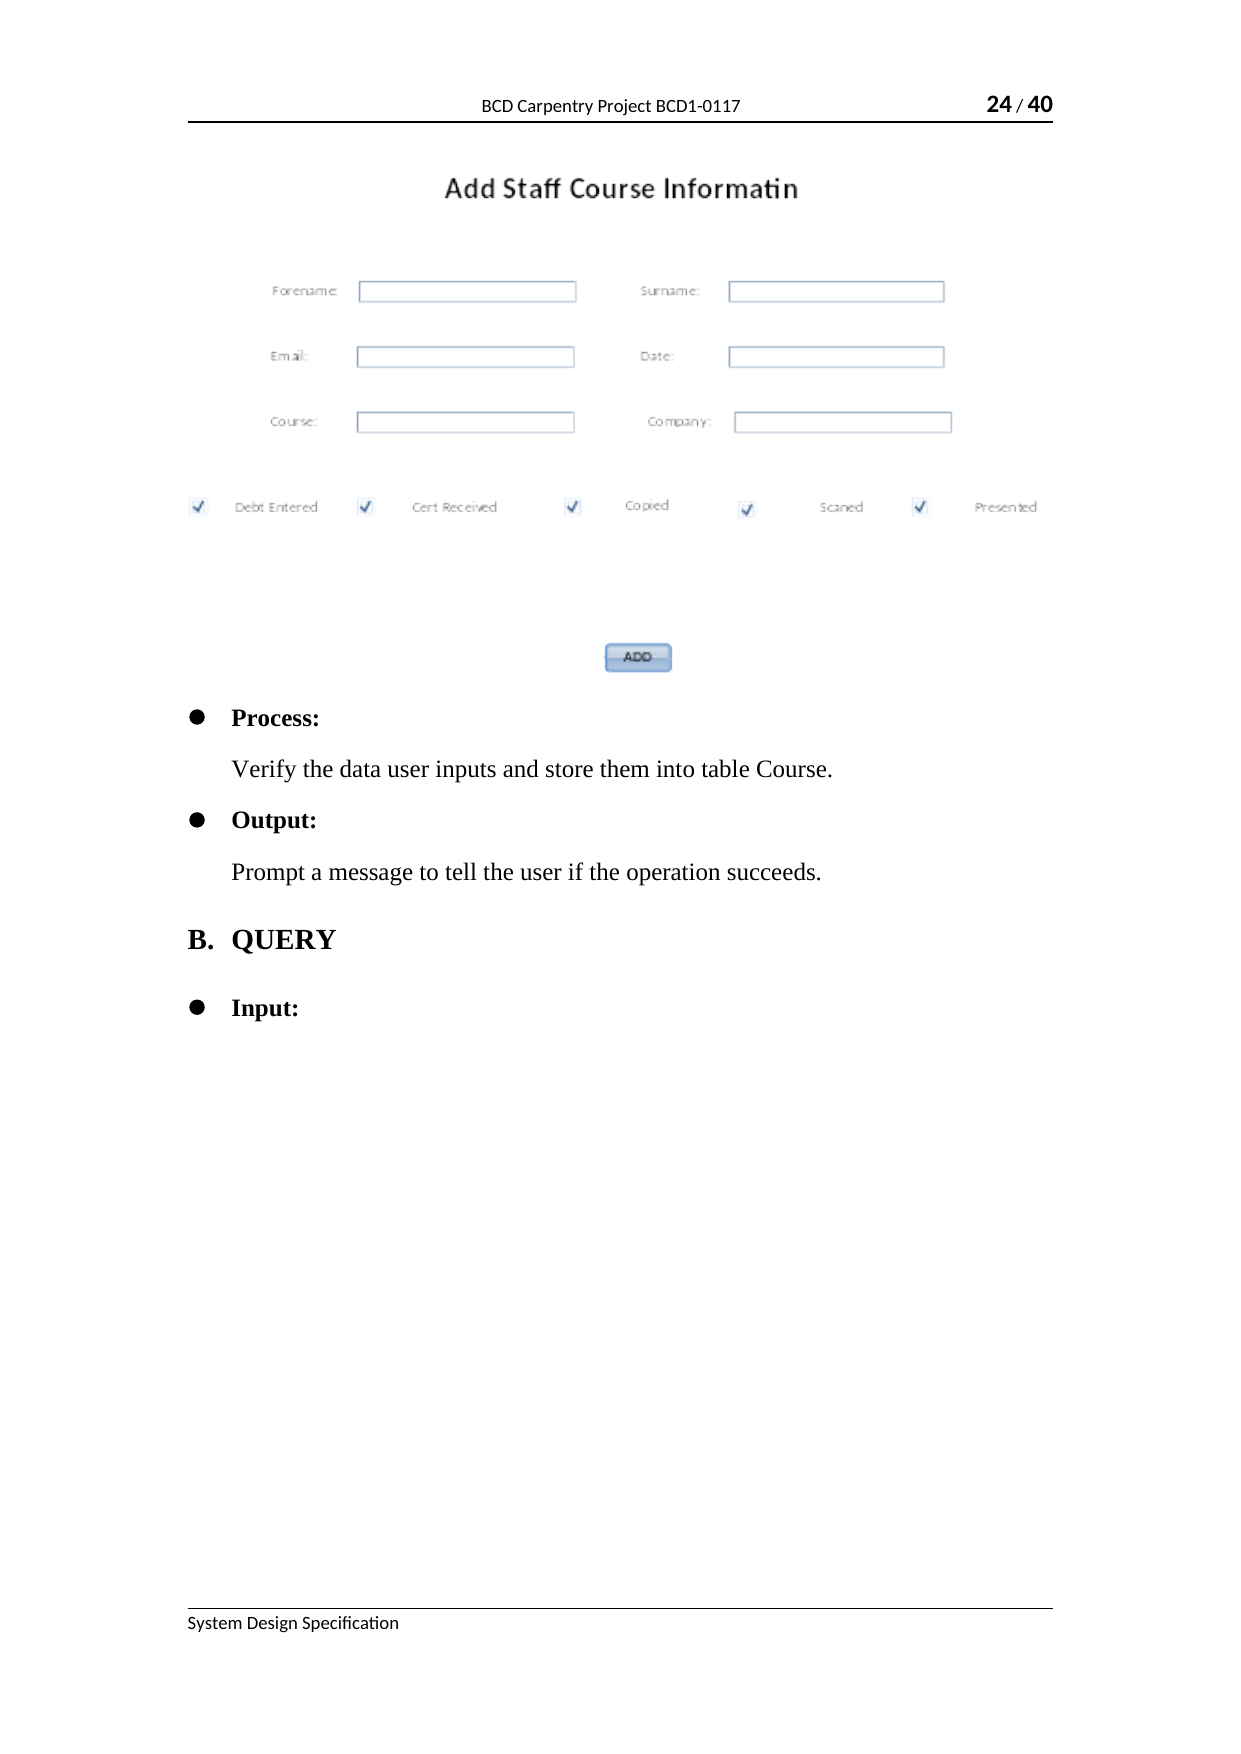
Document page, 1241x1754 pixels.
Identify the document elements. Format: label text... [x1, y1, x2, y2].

list Verify the data user inputs and store them into table Course. [231, 752, 1053, 785]
list QUERY [187, 907, 1053, 972]
list Prompt a message to tell the user if the operation succeeds. [231, 855, 1053, 888]
list Input: [187, 991, 1053, 1023]
list Process: [187, 701, 1053, 733]
list Output: [187, 804, 1053, 836]
